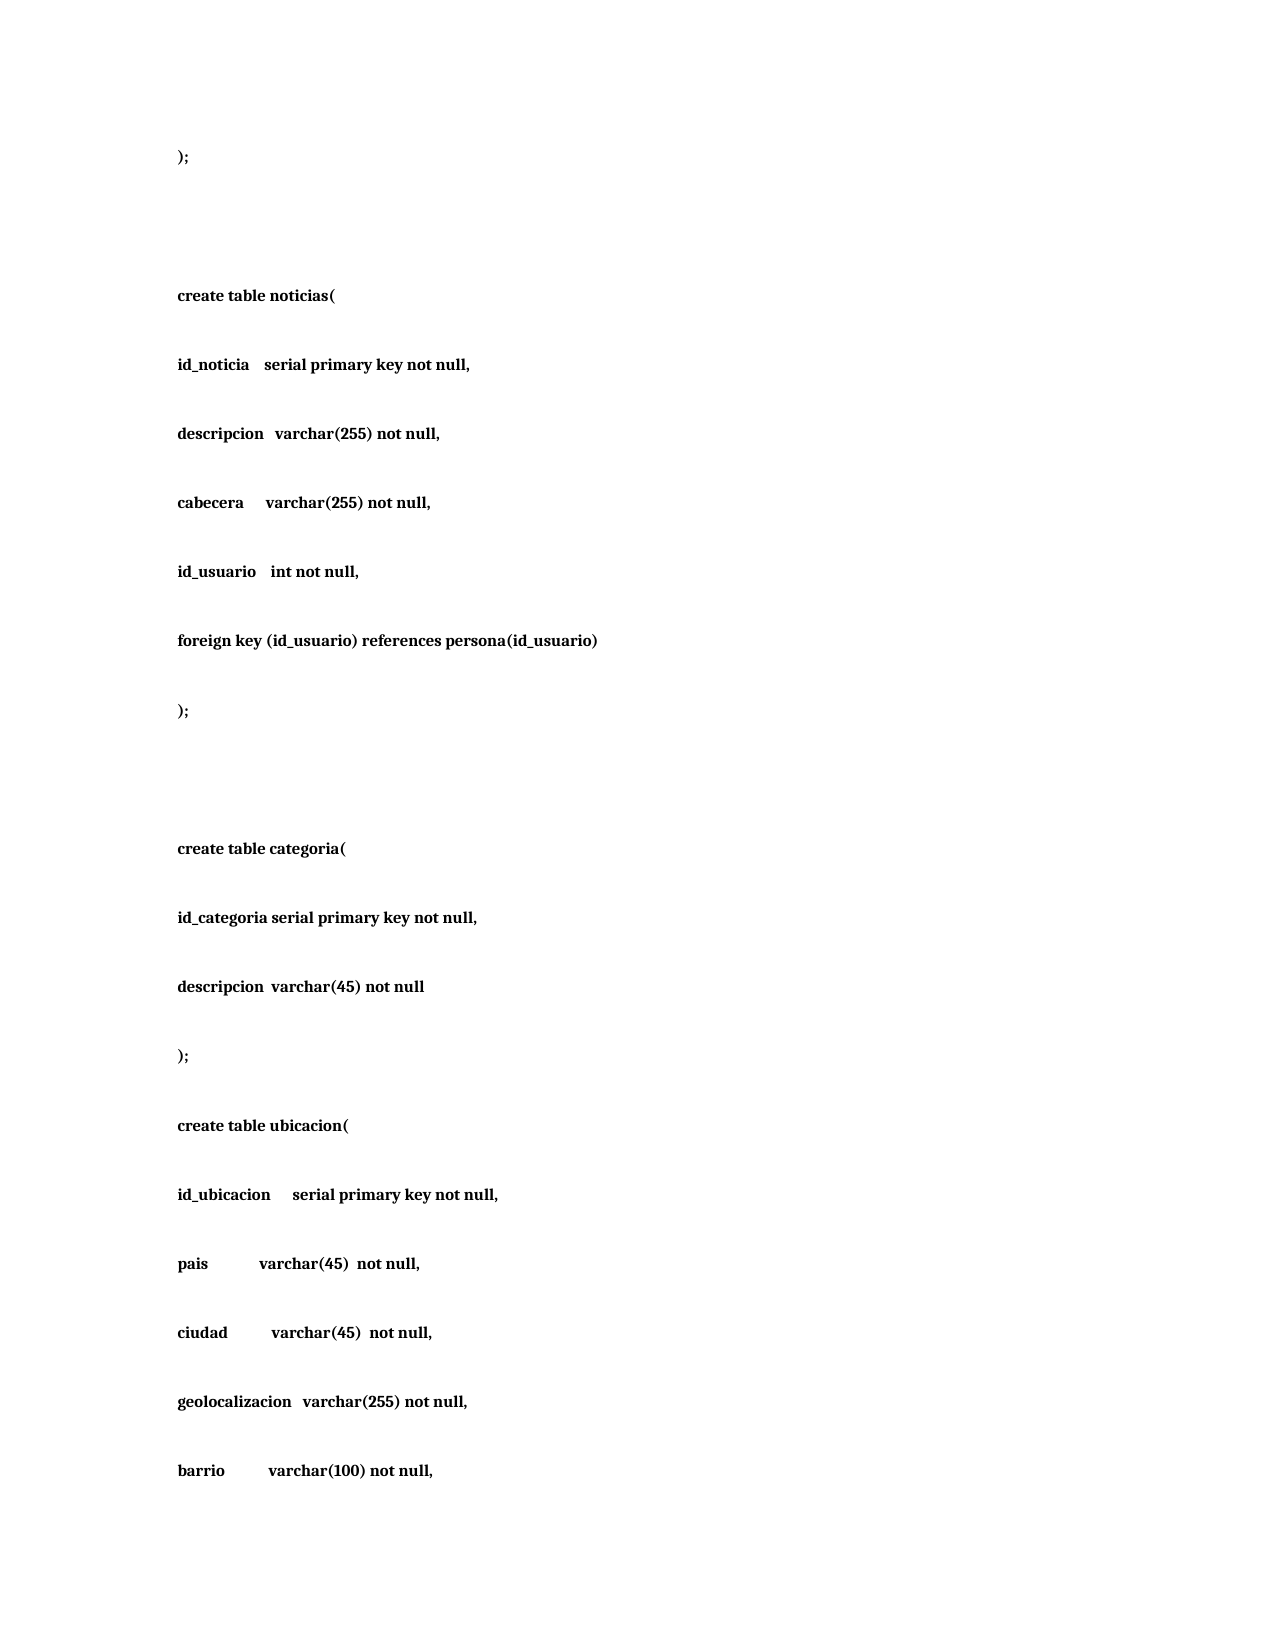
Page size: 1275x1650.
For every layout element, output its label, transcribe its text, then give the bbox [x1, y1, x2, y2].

subtitle id_ubicacion serial primary key not null, [177, 1185, 1098, 1204]
subtitle ); [177, 1047, 1098, 1066]
subtitle id_categoria serial primary key not null, [177, 908, 1098, 928]
subtitle geolocalizacion varchar(255) not null, [177, 1393, 1098, 1412]
subtitle descripcion varchar(255) not null, [177, 424, 1098, 443]
subtitle id_noticia serial primary key not null, [177, 355, 1098, 374]
subtitle create table categoria( [177, 839, 1098, 858]
subtitle foreign key (id_usuario) references persona(id_usuario) [177, 632, 1098, 651]
subtitle create table noticias( [177, 286, 1098, 305]
subtitle cabecera varchar(255) not null, [177, 493, 1098, 513]
subtitle descripcion varchar(45) not null [177, 978, 1098, 997]
subtitle pais varchar(45) not null, [177, 1254, 1098, 1273]
subtitle ); [177, 701, 1098, 720]
subtitle barrio varchar(100) not null, [177, 1462, 1098, 1481]
subtitle create table ubicacion( [177, 1116, 1098, 1135]
subtitle ciudad varchar(45) not null, [177, 1323, 1098, 1343]
subtitle ); [177, 148, 1098, 167]
subtitle id_usuario int not null, [177, 563, 1098, 582]
